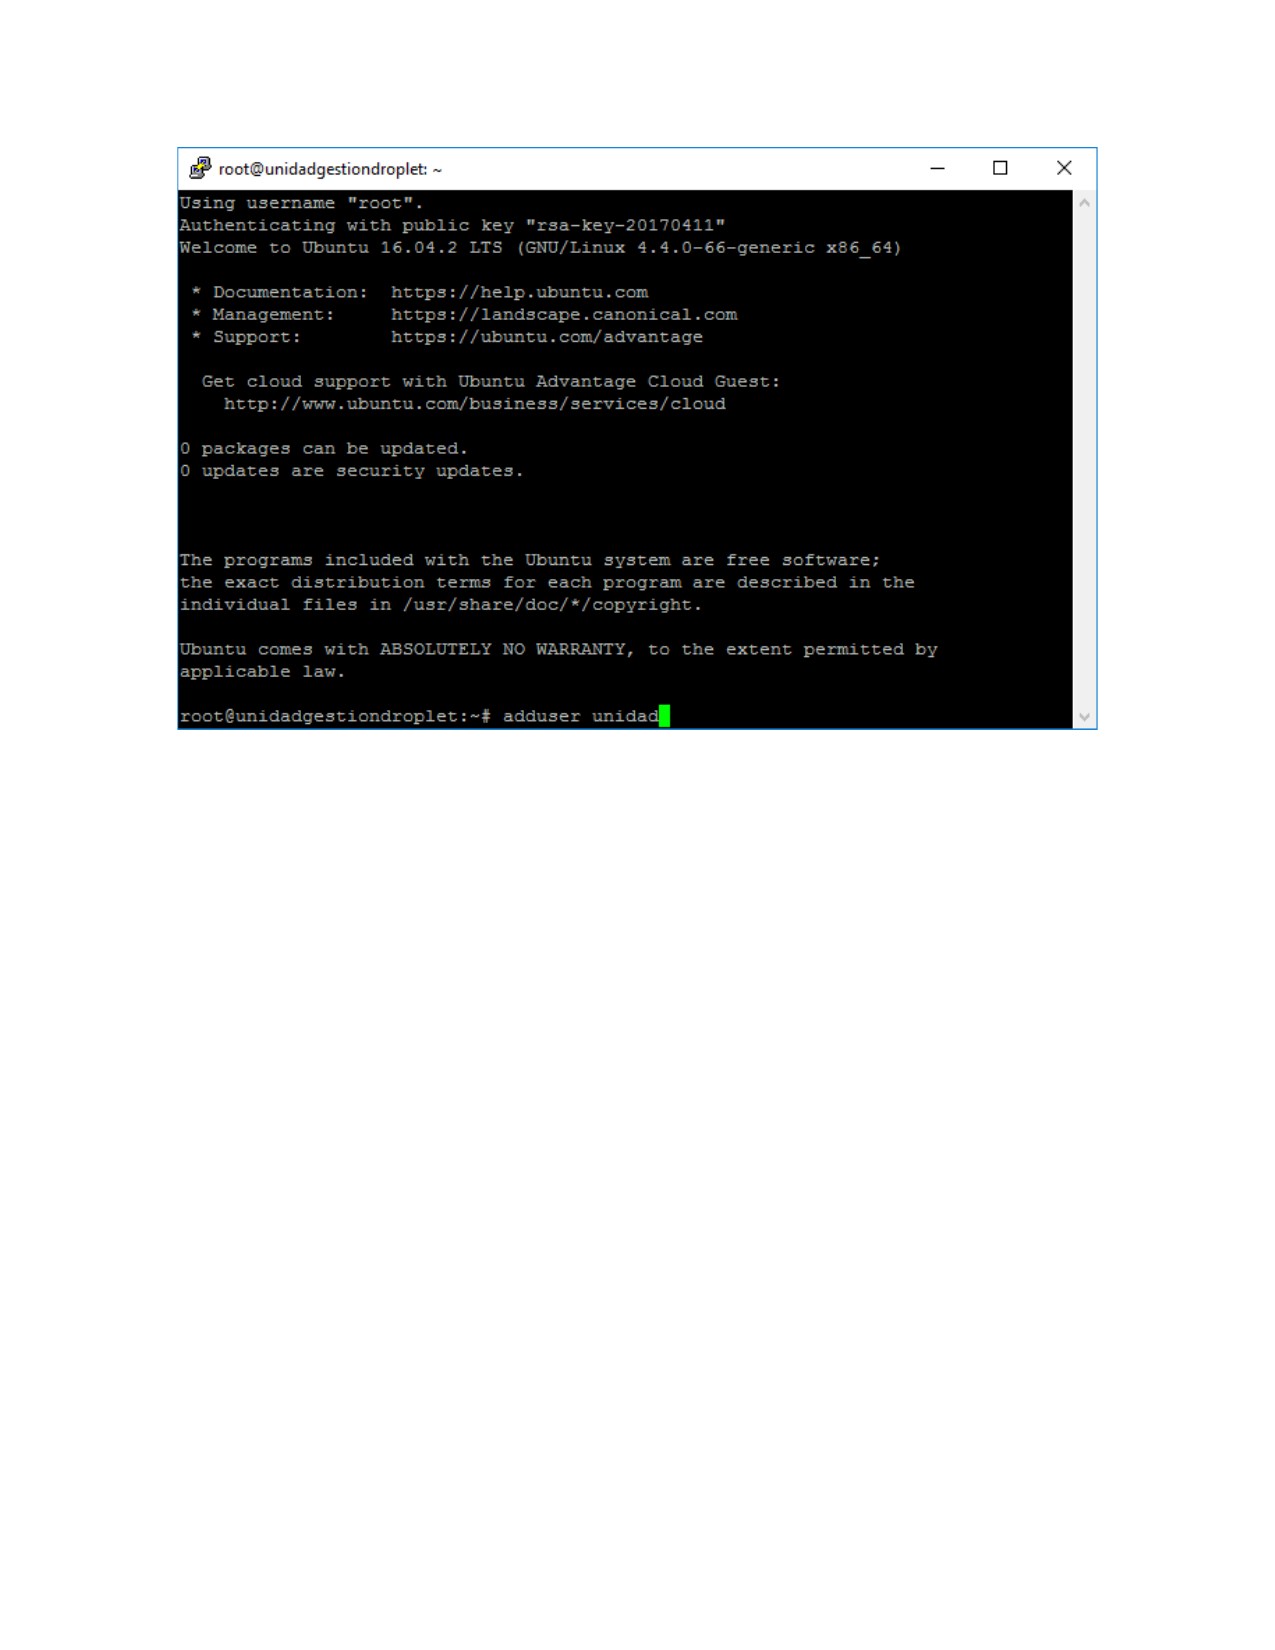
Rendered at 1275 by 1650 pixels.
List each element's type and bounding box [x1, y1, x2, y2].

picture [177, 147, 1098, 730]
